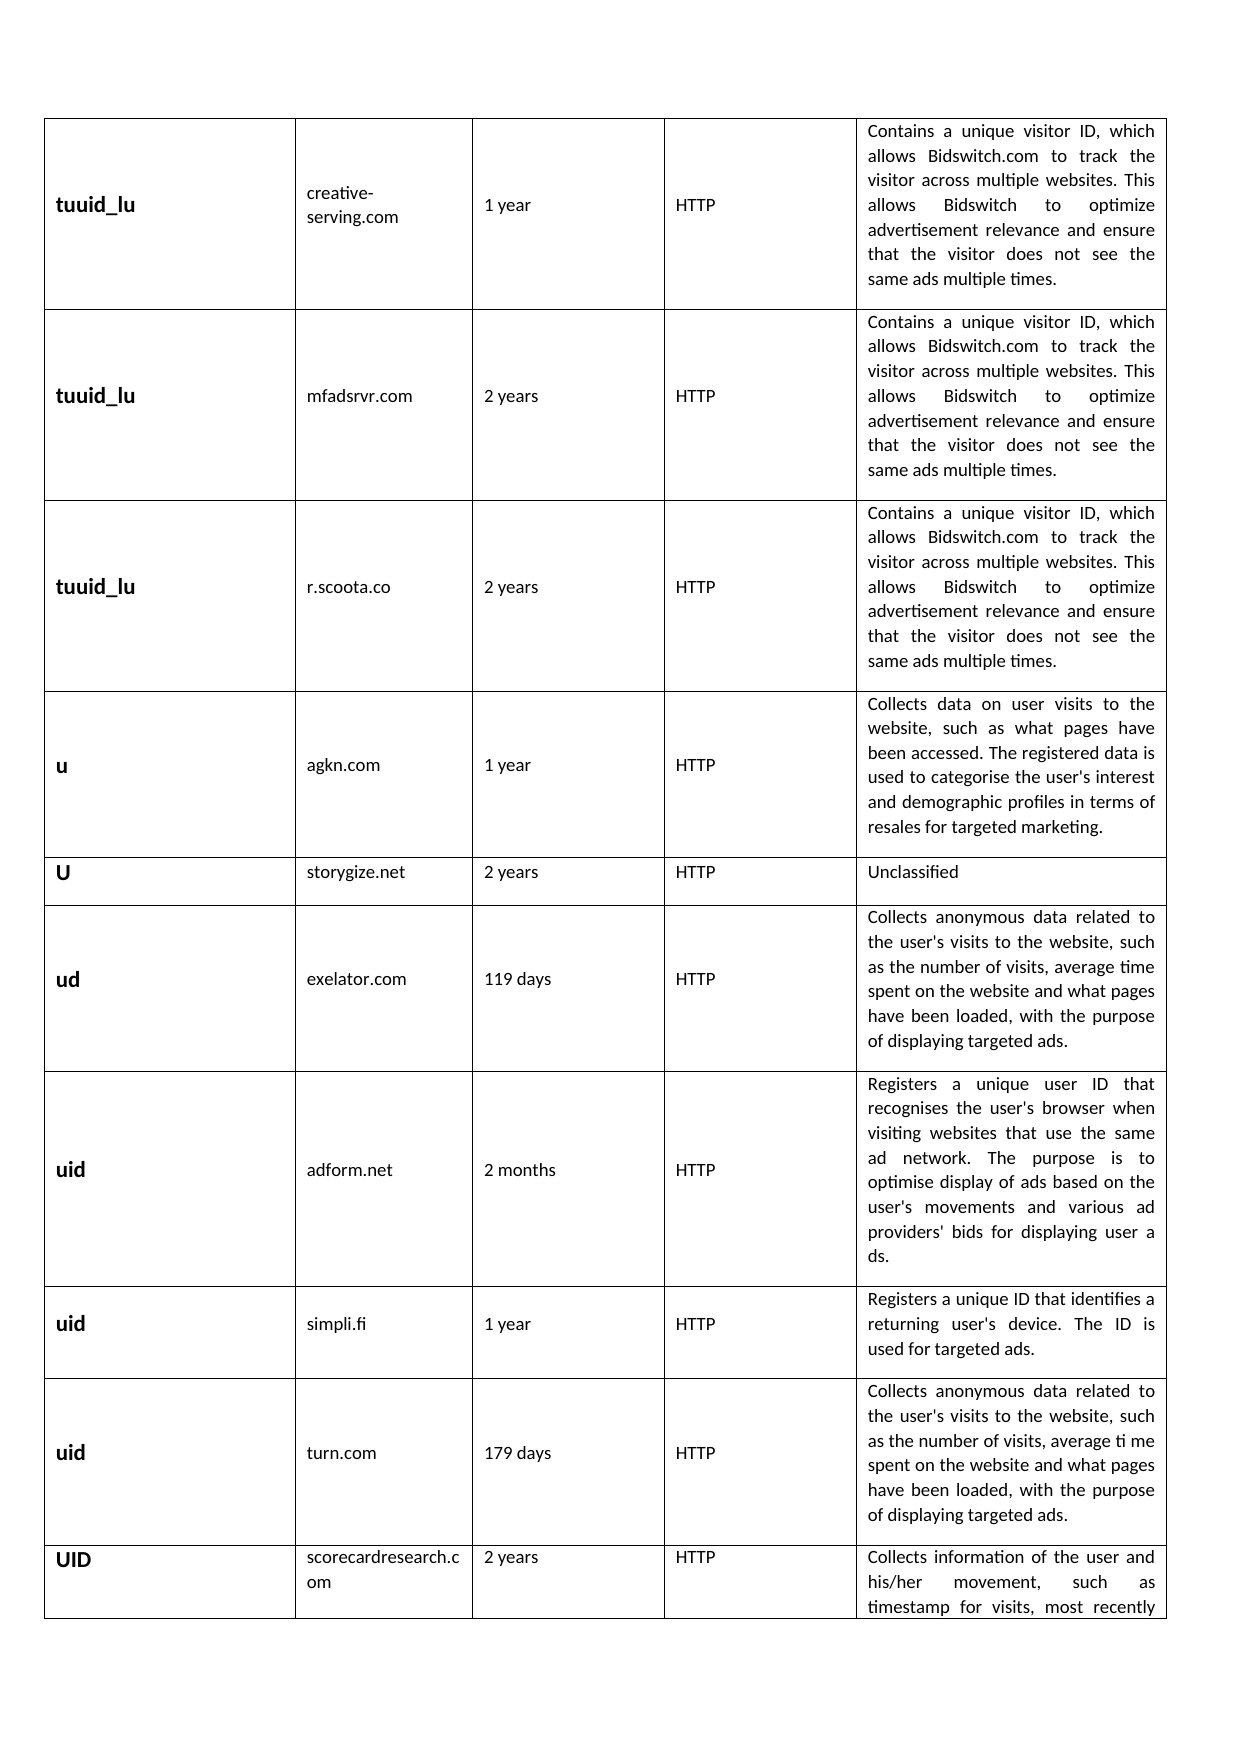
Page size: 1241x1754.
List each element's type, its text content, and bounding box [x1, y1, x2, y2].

table_cell 1 year [473, 692, 664, 857]
table_cell 1 year [473, 1287, 664, 1378]
table_cell turn.com [296, 1379, 472, 1544]
table_cell 179 days [473, 1379, 664, 1544]
table_cell 1 year [473, 119, 664, 309]
table_cell 119 days [473, 906, 664, 1071]
table_cell 2 years [473, 1546, 664, 1618]
table_cell Unclassified [857, 858, 1166, 904]
table_cell adform.net [296, 1072, 472, 1286]
table_cell tuuid_lu [45, 119, 295, 309]
table_cell HTTP [665, 906, 856, 1071]
table_cell tuuid_lu [45, 310, 295, 500]
table_cell r.scoota.co [296, 501, 472, 691]
table_cell HTTP [665, 1379, 856, 1544]
table_cell HTTP [665, 1072, 856, 1286]
table_cell exelator.com [296, 906, 472, 1071]
table_cell u [45, 692, 295, 857]
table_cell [296, 1546, 472, 1618]
table_cell ud [45, 906, 295, 1071]
table_cell Collects data on user visits to the website, such as what pages have been accessed. The registered data is used to categorise the user's interest and demographic profiles in terms of resales for targeted marketing. [857, 692, 1166, 857]
table_cell storygize.net [296, 858, 472, 904]
table_cell HTTP [665, 692, 856, 857]
table_cell HTTP [665, 310, 856, 500]
table_cell UID [45, 1546, 295, 1618]
table_cell agkn.com [296, 692, 472, 857]
table_cell Collects anonymous data related to the user's visits to the website, such as the number of visits, average ti me spent on the website and what pages have been loaded, with the purpose of displaying targeted ads. [857, 1379, 1166, 1544]
table_cell Registers a unique ID that identifies a returning user's device. The ID is used for targeted ads. [857, 1287, 1166, 1378]
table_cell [857, 1546, 1166, 1618]
table_cell uid [45, 1379, 295, 1544]
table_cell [857, 119, 1166, 309]
table_cell HTTP [665, 858, 856, 904]
table_cell HTTP [665, 501, 856, 691]
table_cell mfadsrvr.com [296, 310, 472, 500]
table_cell uid [45, 1287, 295, 1378]
table_cell simpli.fi [296, 1287, 472, 1378]
table_cell HTTP [665, 1287, 856, 1378]
table_cell 2 months [473, 1072, 664, 1286]
table_cell uid [45, 1072, 295, 1286]
table_cell Collects anonymous data related to the user's visits to the website, such as the number of visits, average time spent on the website and what pages have been loaded, with the purpose of displaying targeted ads. [857, 906, 1166, 1071]
table_cell U [45, 858, 295, 904]
table_cell tuuid_lu [45, 501, 295, 691]
table_cell HTTP [665, 1546, 856, 1618]
table_cell Registers a unique user ID that recognises the user's browser when visiting websites that use the same ad network. The purpose is to optimise display of ads based on the user's movements and various ad providers' bids for displaying user a ds. [857, 1072, 1166, 1286]
table_cell HTTP [665, 119, 856, 309]
table_cell 2 years [473, 858, 664, 904]
table_cell 2 years [473, 310, 664, 500]
table_cell 2 years [473, 501, 664, 691]
table_cell creative-serving.com [296, 119, 472, 309]
